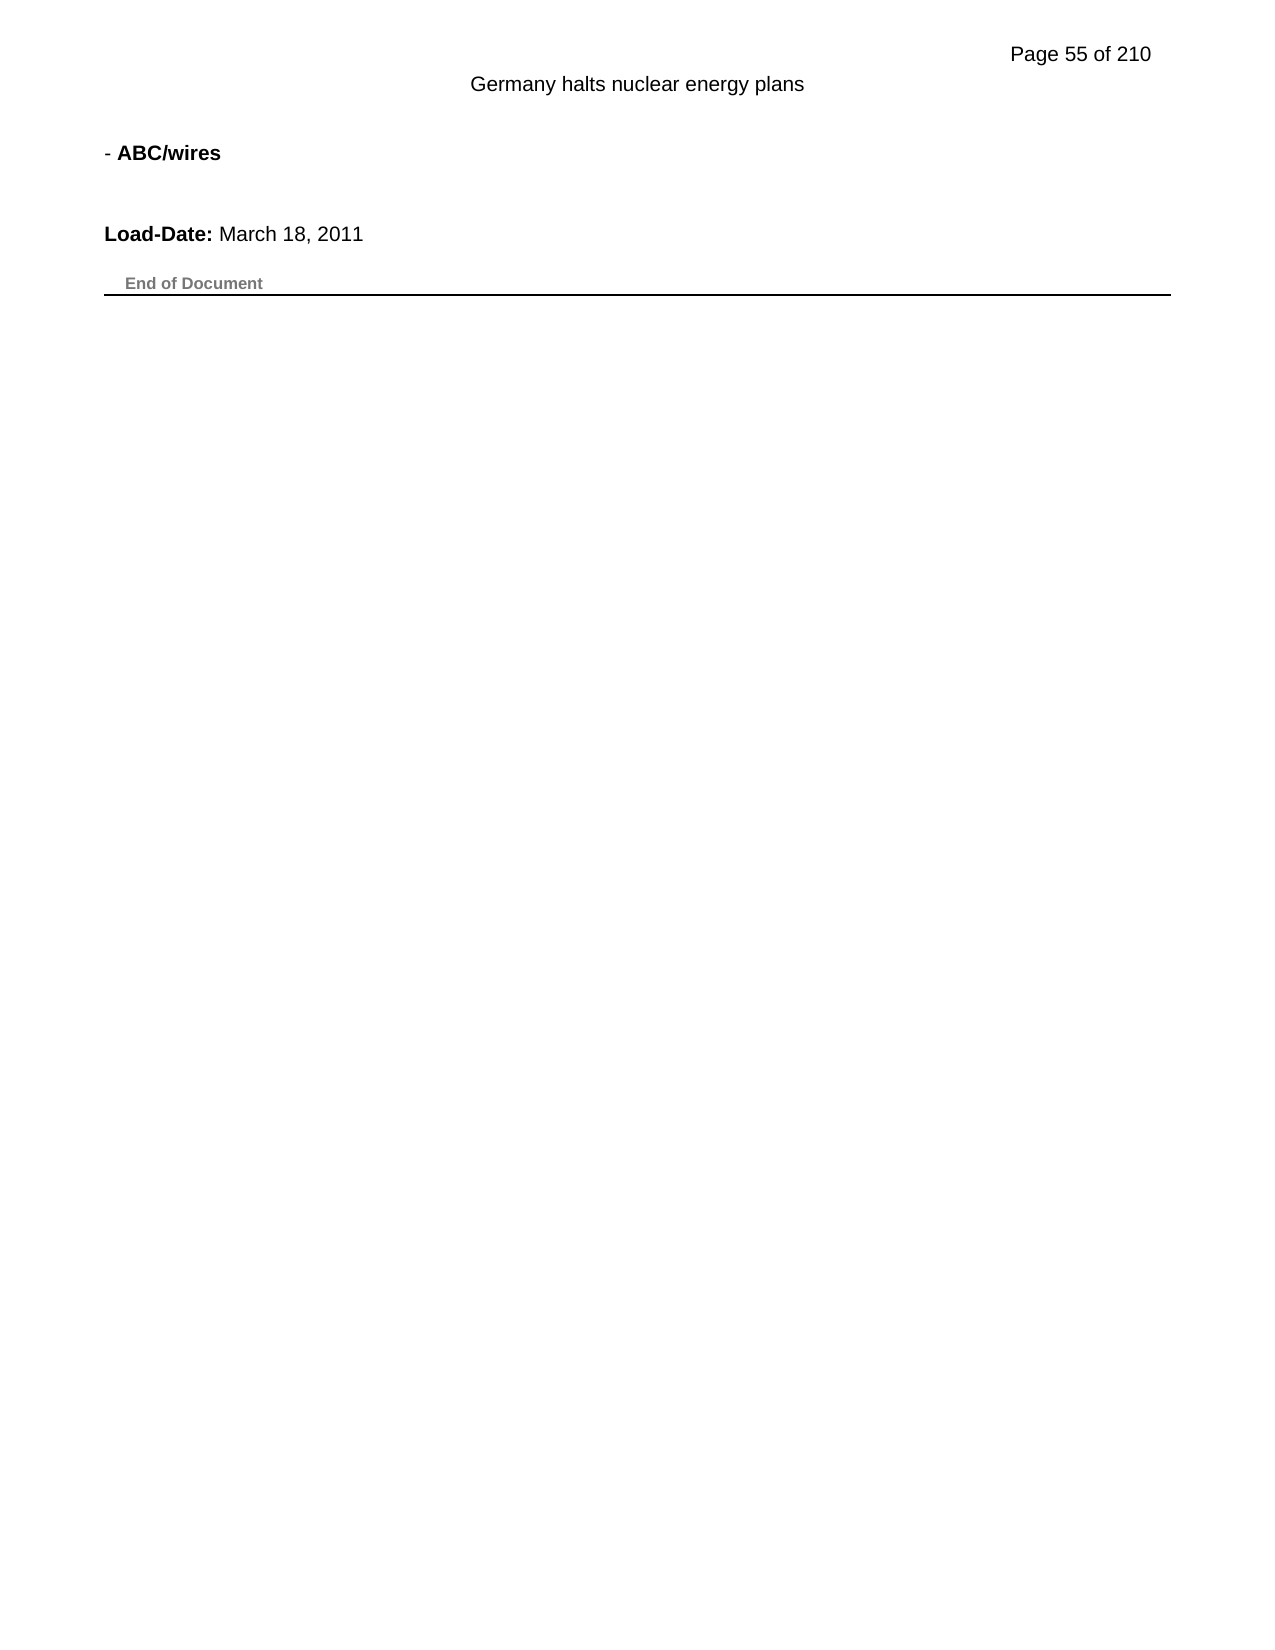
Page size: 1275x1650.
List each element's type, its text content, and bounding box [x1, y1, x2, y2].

text End of Document [125, 274, 1171, 293]
text Load-Date: March 18, 2011 [104, 189, 1171, 245]
text - ABC/wires [104, 137, 1171, 164]
